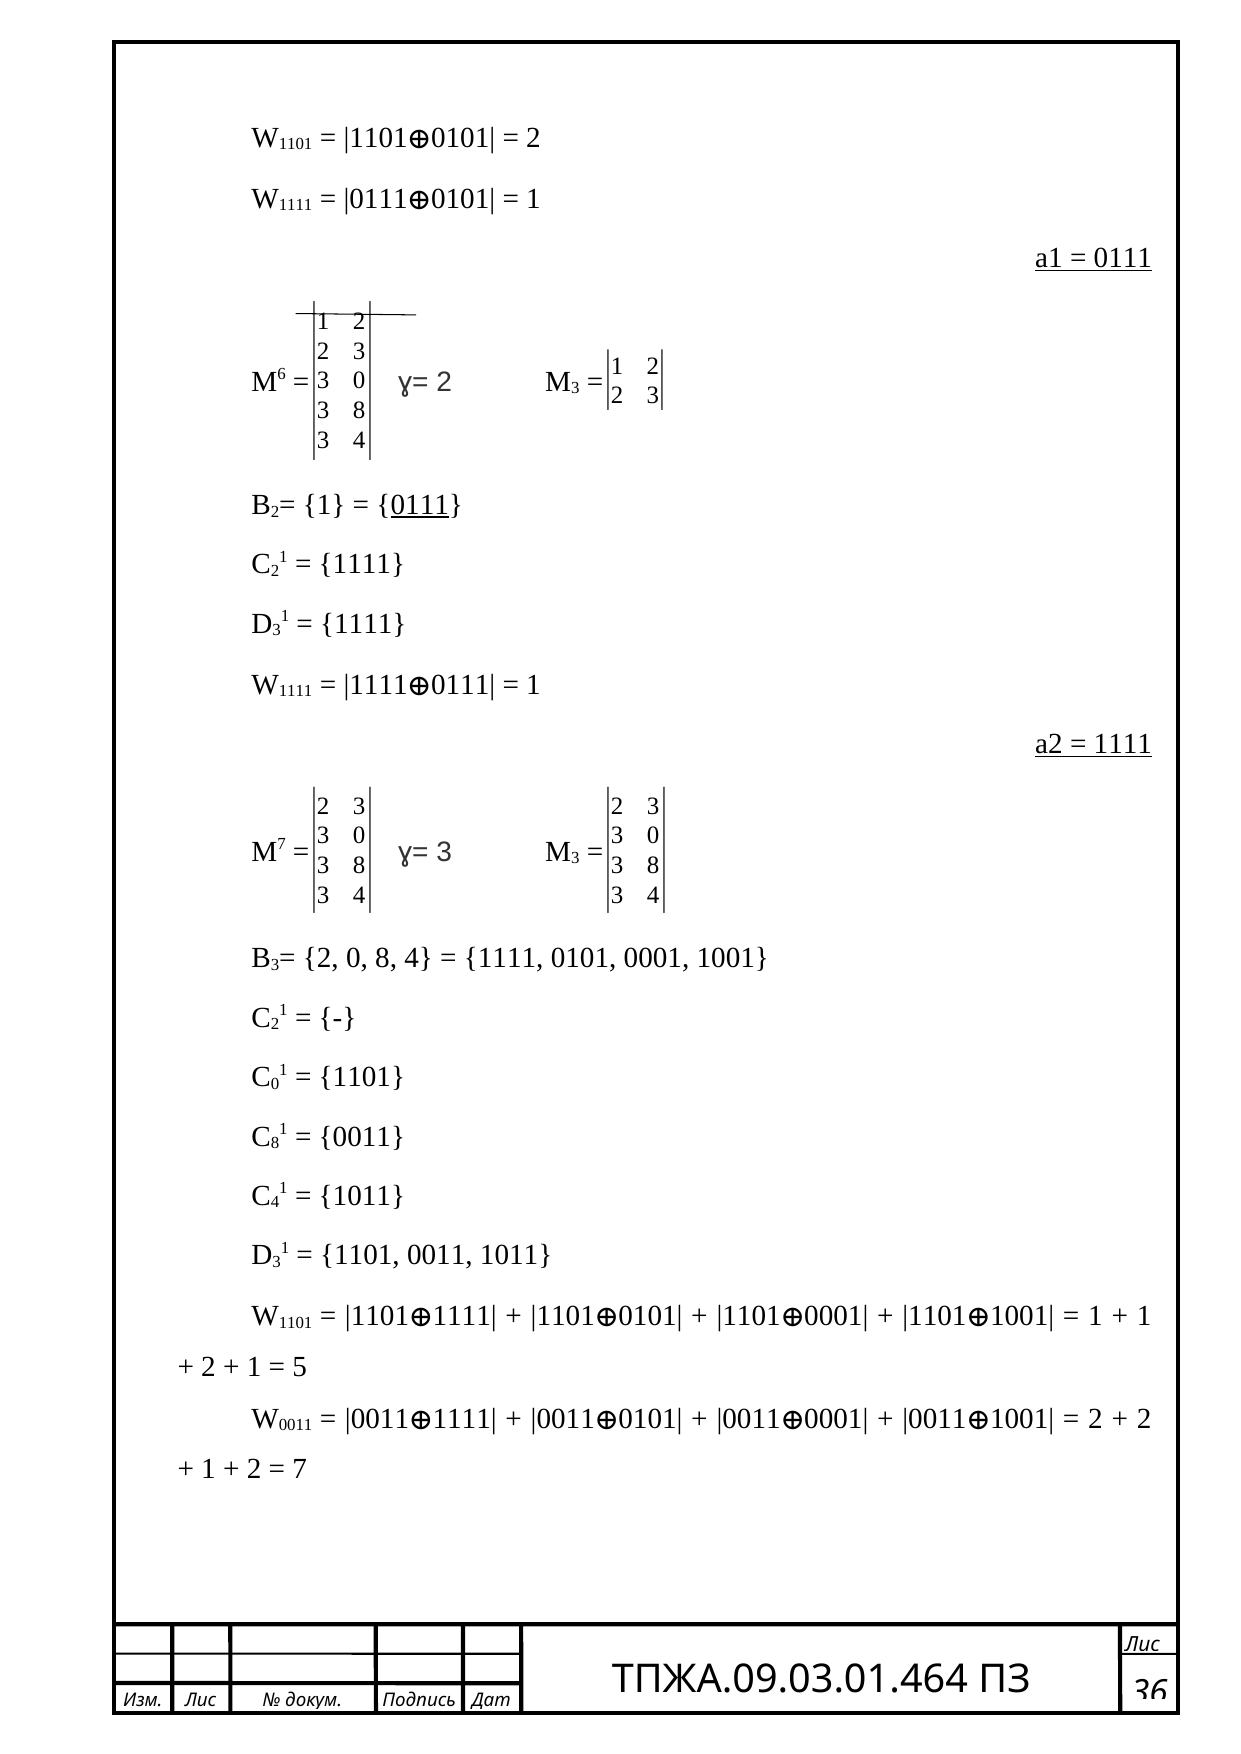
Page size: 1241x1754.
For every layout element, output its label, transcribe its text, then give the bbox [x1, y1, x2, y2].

text W0011 = |0011⊕1111| + |0011⊕0101| + |0011⊕0001| + |0011⊕1001| = 2 + 2 + 1 + 2 = 7 [177, 1399, 1152, 1485]
text C41 = {1011} [177, 1178, 1152, 1212]
text D31 = {1101, 0011, 1011} [177, 1237, 1152, 1271]
text M6 = ɣ= 2 M3 = [177, 300, 1152, 461]
text a2 = 1111 [177, 727, 1152, 760]
text W1101 = |1101⊕1111| + |1101⊕0101| + |1101⊕0001| + |1101⊕1001| = 1 + 1 + 2 + 1 = 5 [177, 1297, 1152, 1382]
text D31 = {1111} [177, 606, 1152, 639]
text W1111 = |0111⊕0101| = 1 [177, 179, 1152, 214]
text M7 = ɣ= 3 M3 = [177, 786, 1152, 915]
text C21 = {-} [177, 1000, 1152, 1033]
text a1 = 0111 [177, 241, 1152, 274]
text B2= {1} = {0111} [177, 487, 1152, 521]
text C01 = {1101} [177, 1059, 1152, 1093]
text B3= {2, 0, 8, 4} = {1111, 0101, 0001, 1001} [177, 941, 1152, 974]
text W1111 = |1111⊕0111| = 1 [177, 665, 1152, 701]
text C21 = {1111} [177, 547, 1152, 580]
text W1101 = |1101⊕0101| = 2 [177, 118, 1152, 153]
text C81 = {0011} [177, 1119, 1152, 1152]
